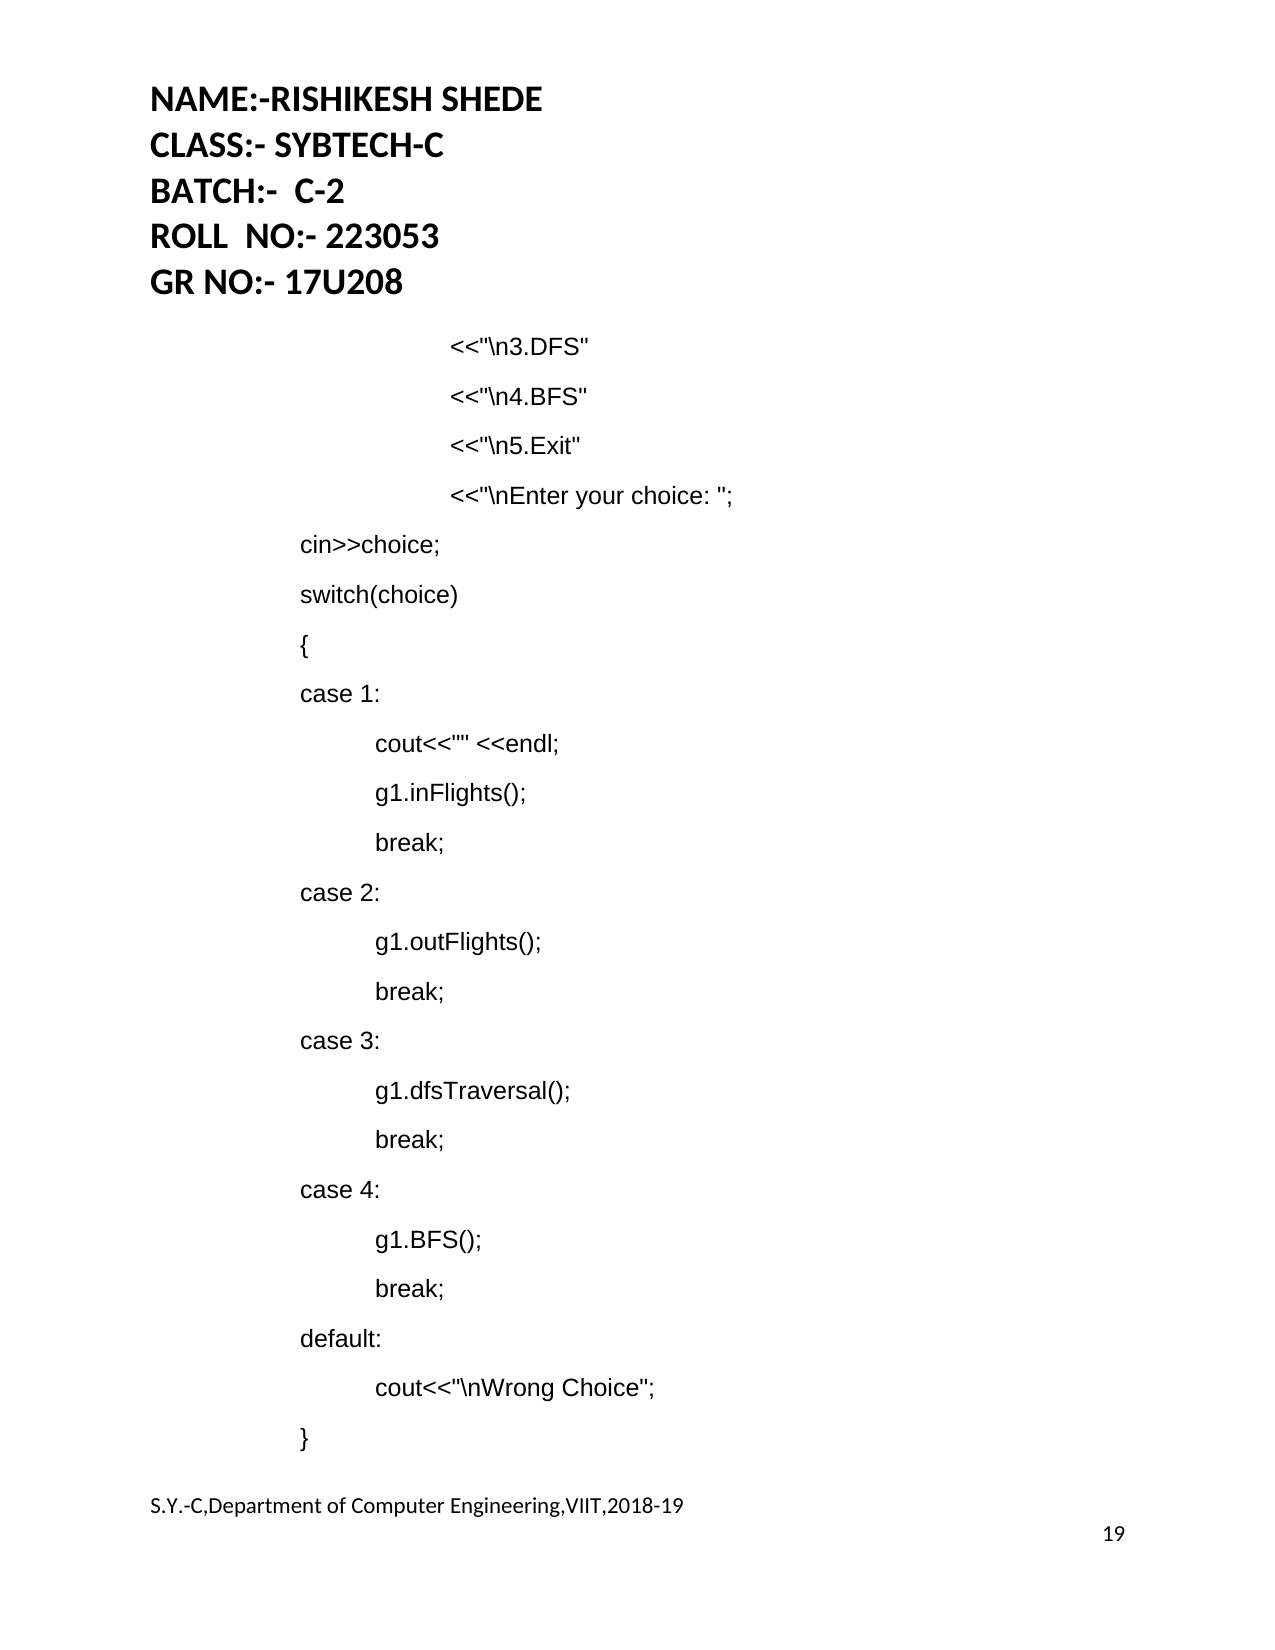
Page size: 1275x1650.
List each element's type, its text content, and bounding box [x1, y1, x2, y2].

text <<"\n3.DFS" [150, 332, 1125, 361]
text break; [150, 977, 1125, 1006]
text <<"\nEnter your choice: "; [150, 481, 1125, 510]
text g1.inFlights(); [150, 778, 1125, 807]
text break; [150, 828, 1125, 857]
text case 3: [150, 1026, 1125, 1055]
text } [150, 1423, 1125, 1452]
text <<"\n4.BFS" [150, 382, 1125, 411]
text cout<<"" <<endl; [150, 729, 1125, 758]
text g1.dfsTraversal(); [150, 1076, 1125, 1105]
text break; [150, 1126, 1125, 1154]
text case 4: [150, 1175, 1125, 1204]
text case 1: [150, 679, 1125, 708]
text switch(choice) [150, 580, 1125, 609]
text g1.BFS(); [150, 1225, 1125, 1253]
text g1.outFlights(); [150, 927, 1125, 956]
text <<"\n5.Exit" [150, 431, 1125, 460]
text default: [150, 1324, 1125, 1353]
text cout<<"\nWrong Choice"; [150, 1373, 1125, 1402]
text { [150, 630, 1125, 658]
text cin>>choice; [150, 531, 1125, 559]
text break; [150, 1274, 1125, 1303]
text case 2: [150, 878, 1125, 906]
